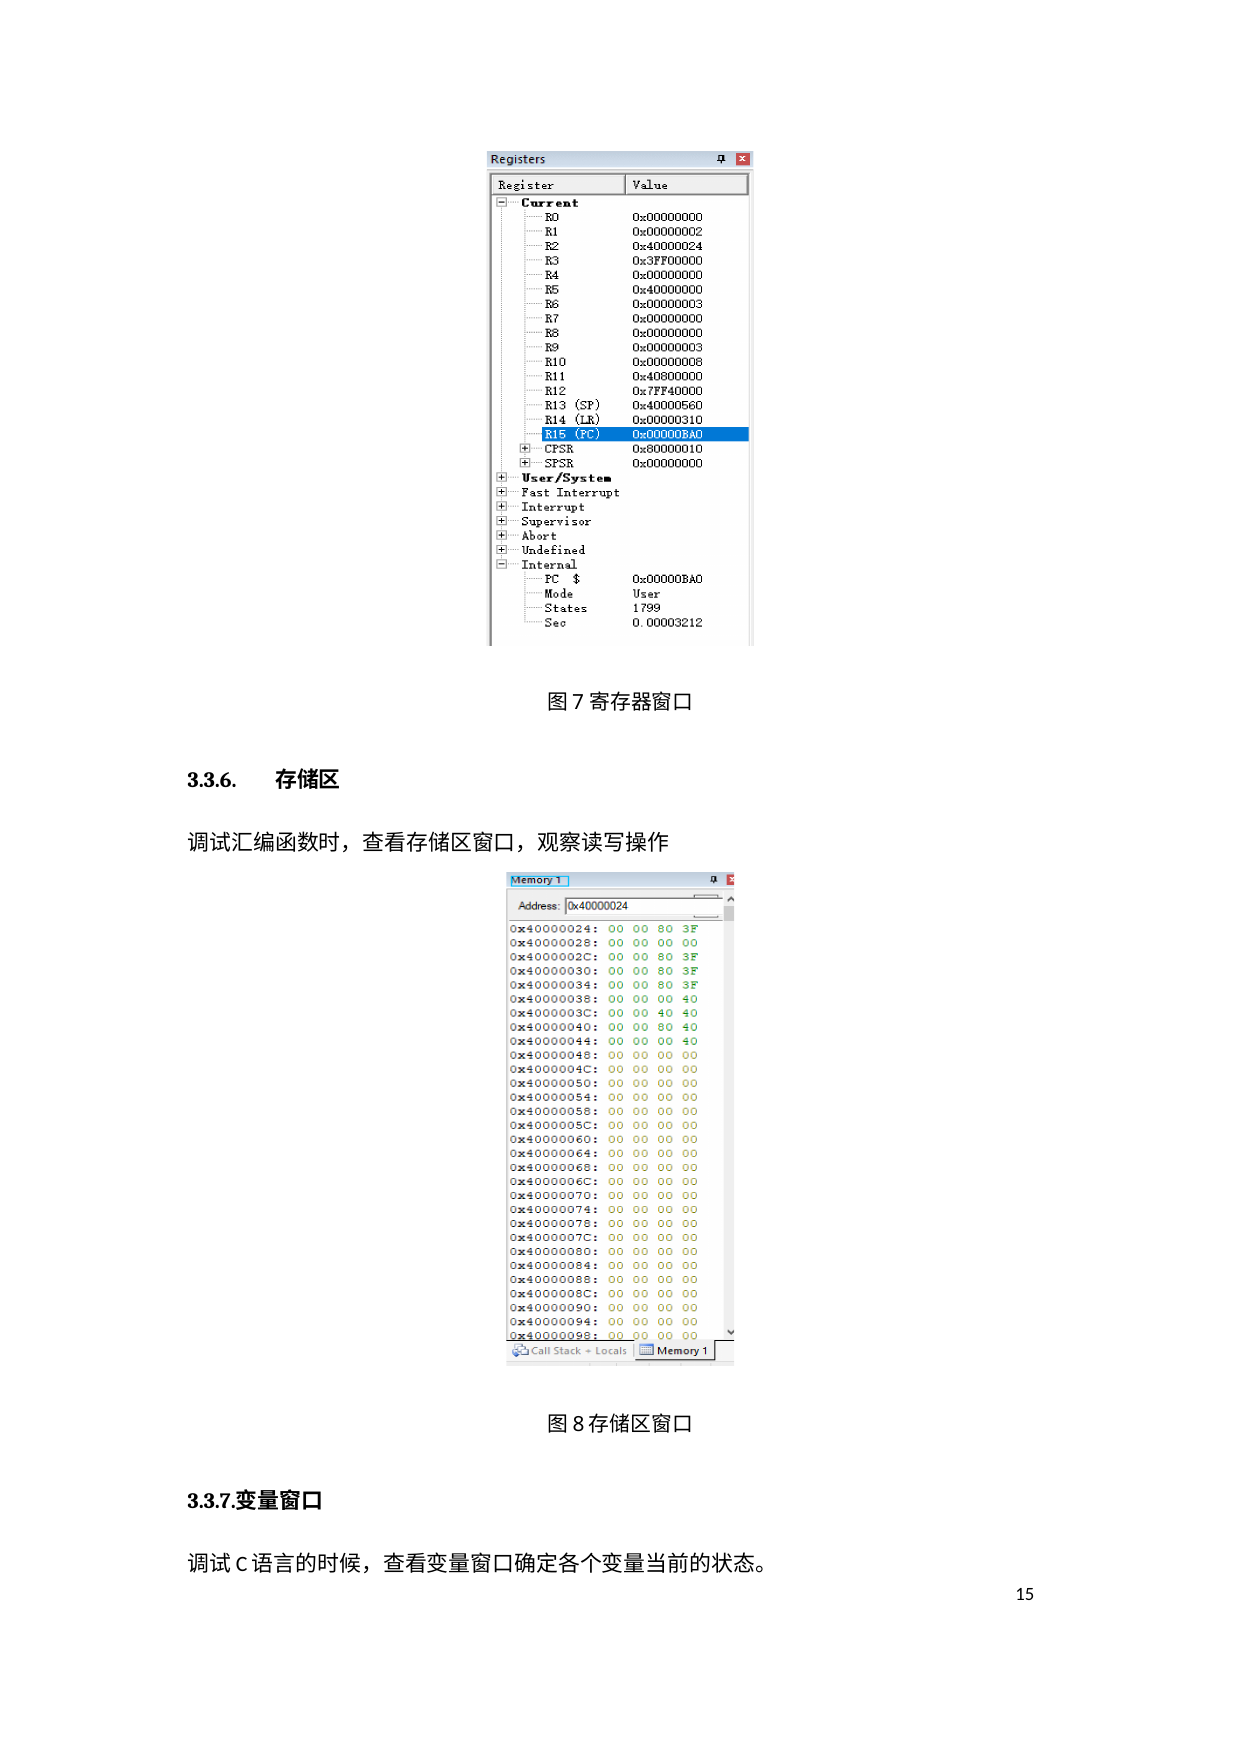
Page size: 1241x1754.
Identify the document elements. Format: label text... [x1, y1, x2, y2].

text 调试C语言的时候，查看变量窗口确定各个变量当前的状态。 [187, 1545, 1053, 1578]
picture [506, 872, 735, 1366]
subtitle 3.3.6. 存储区 [187, 761, 1053, 794]
text 图7 寄存器窗口 [187, 684, 1053, 717]
text 图8存储区窗口 [187, 1406, 1053, 1438]
picture [486, 151, 754, 646]
text 调试汇编函数时，查看存储区窗口，观察读写操作 [187, 824, 1053, 857]
subtitle 3.3.7.变量窗口 [187, 1482, 1053, 1515]
